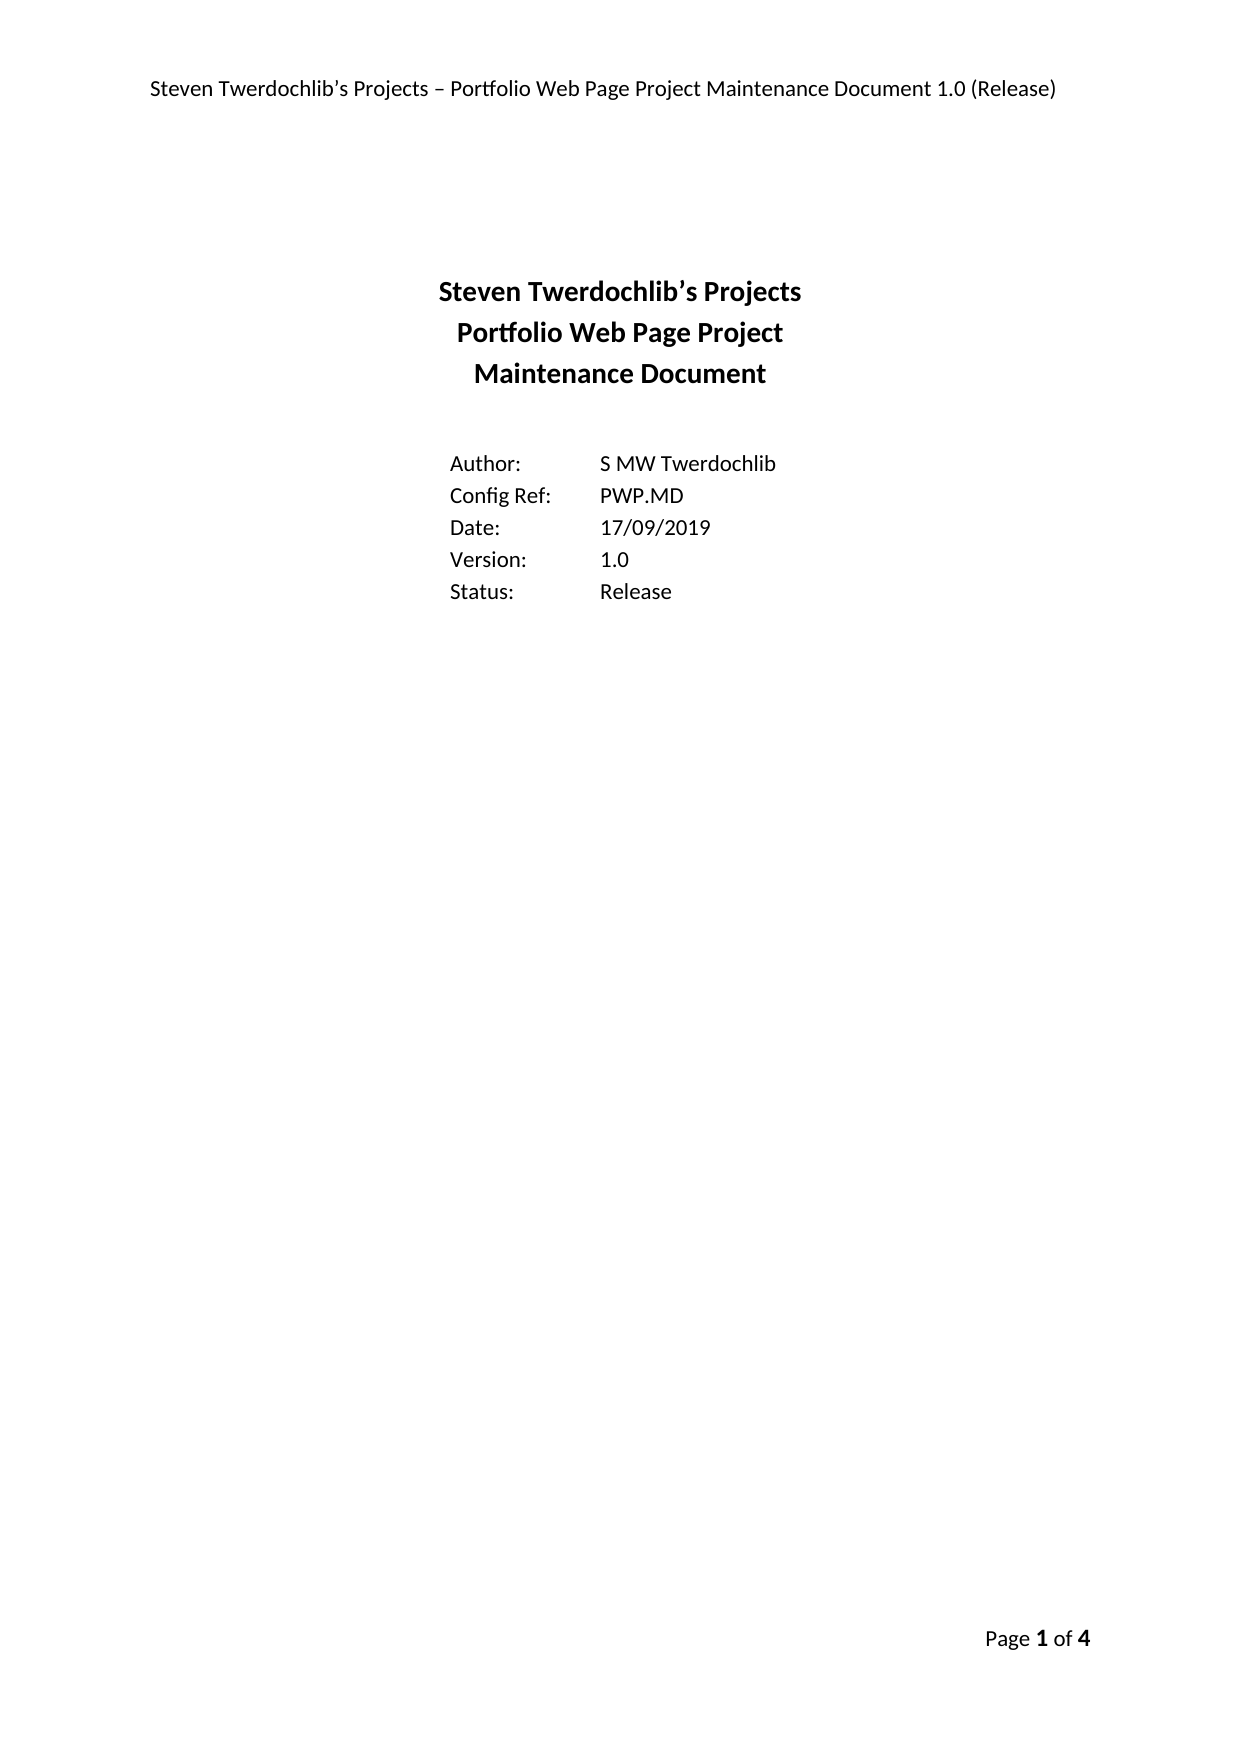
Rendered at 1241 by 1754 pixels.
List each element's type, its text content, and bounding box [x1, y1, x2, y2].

text Maintenance Document [150, 355, 1090, 390]
text Version: 1.0 [375, 545, 1090, 573]
text Author: S MW Twerdochlib [375, 449, 1090, 477]
text Portfolio Web Page Project [150, 314, 1090, 349]
text Date: 17/09/2019 [375, 513, 1090, 541]
text Steven Twerdochlib’s Projects [150, 273, 1090, 308]
text Status: Release [375, 577, 1090, 605]
text Config Ref: PWP.MD [375, 481, 1090, 509]
